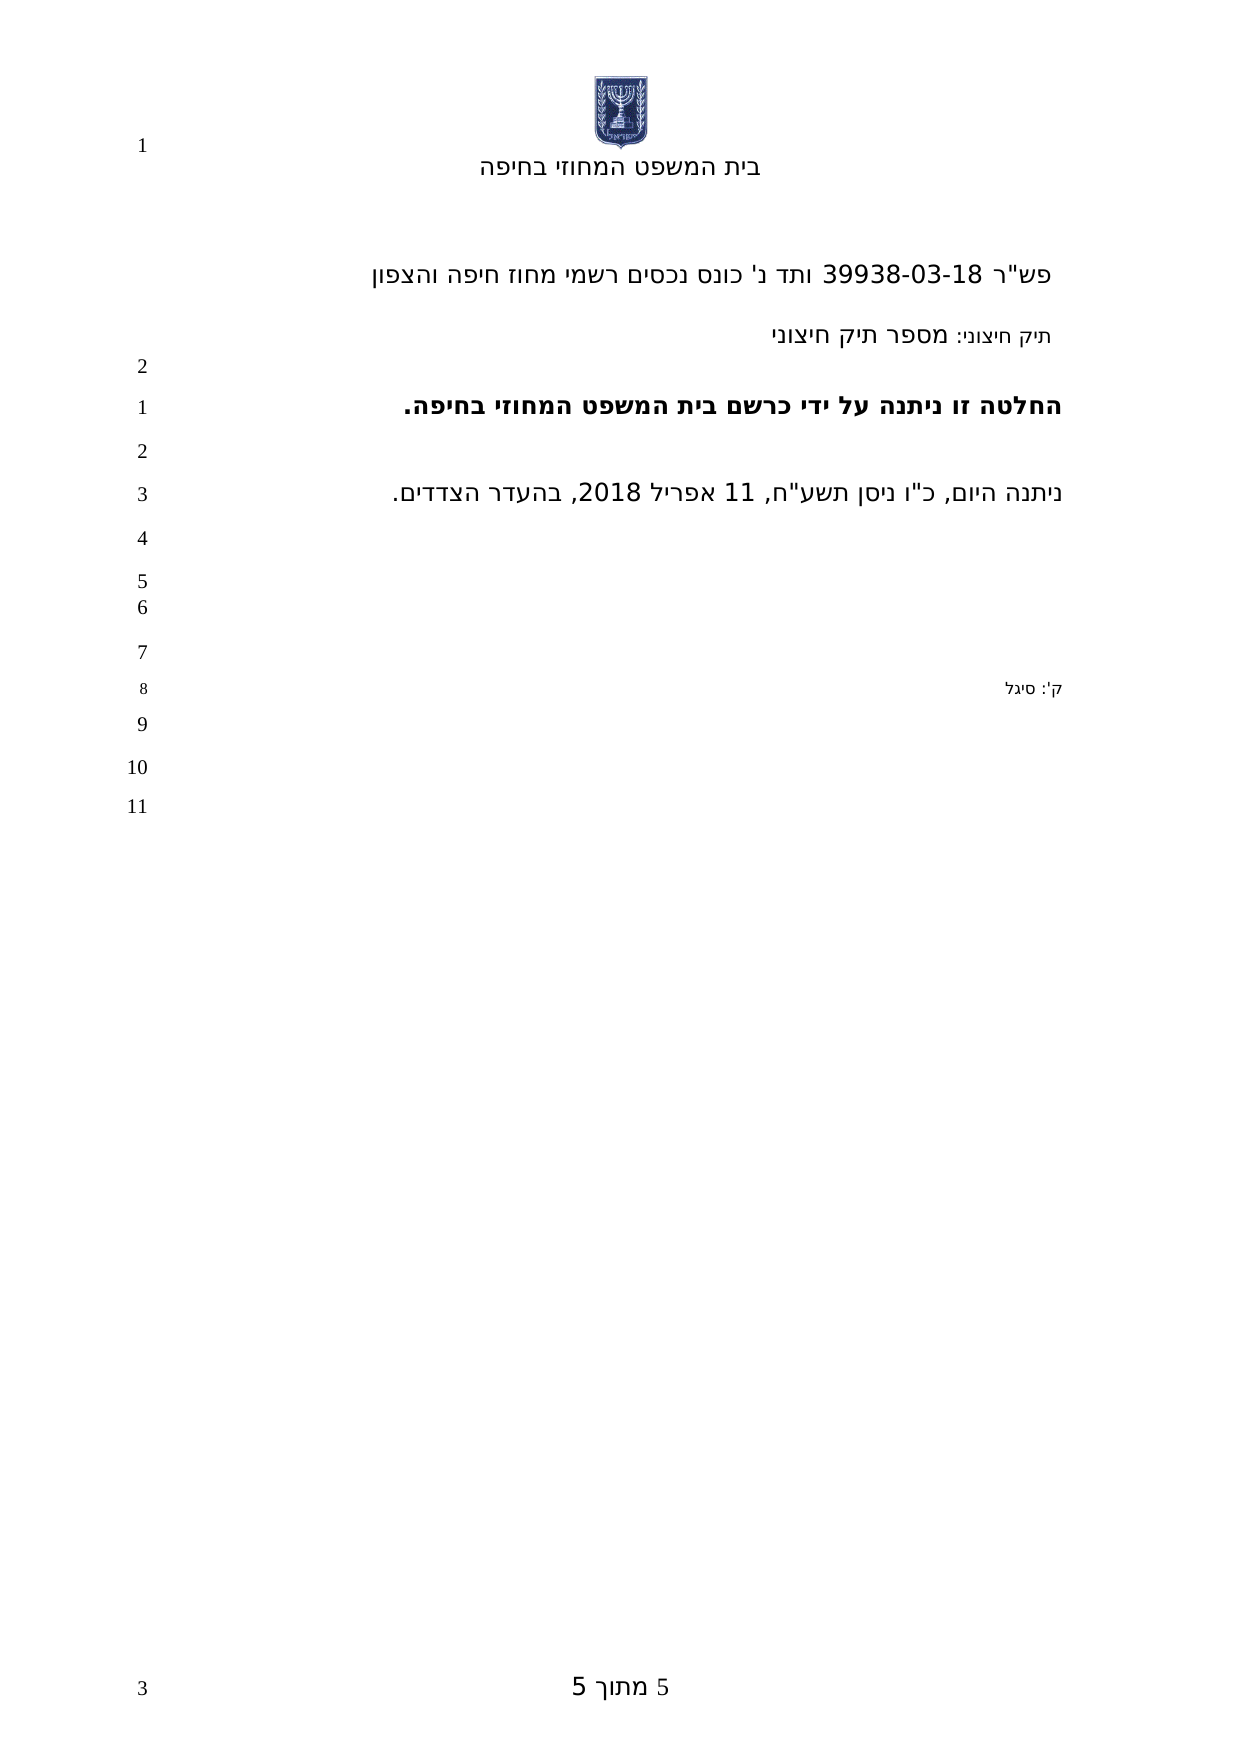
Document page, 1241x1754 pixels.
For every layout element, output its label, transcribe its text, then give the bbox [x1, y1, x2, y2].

picture [589, 75, 651, 152]
text ניתנה היום, , , בהעדר הצדדים. [177, 478, 1063, 507]
text ק': סיגל [177, 679, 1063, 698]
text החלטה זו ניתנה על ידי כרשם בית המשפט המחוזי בחיפה. [177, 391, 1063, 420]
